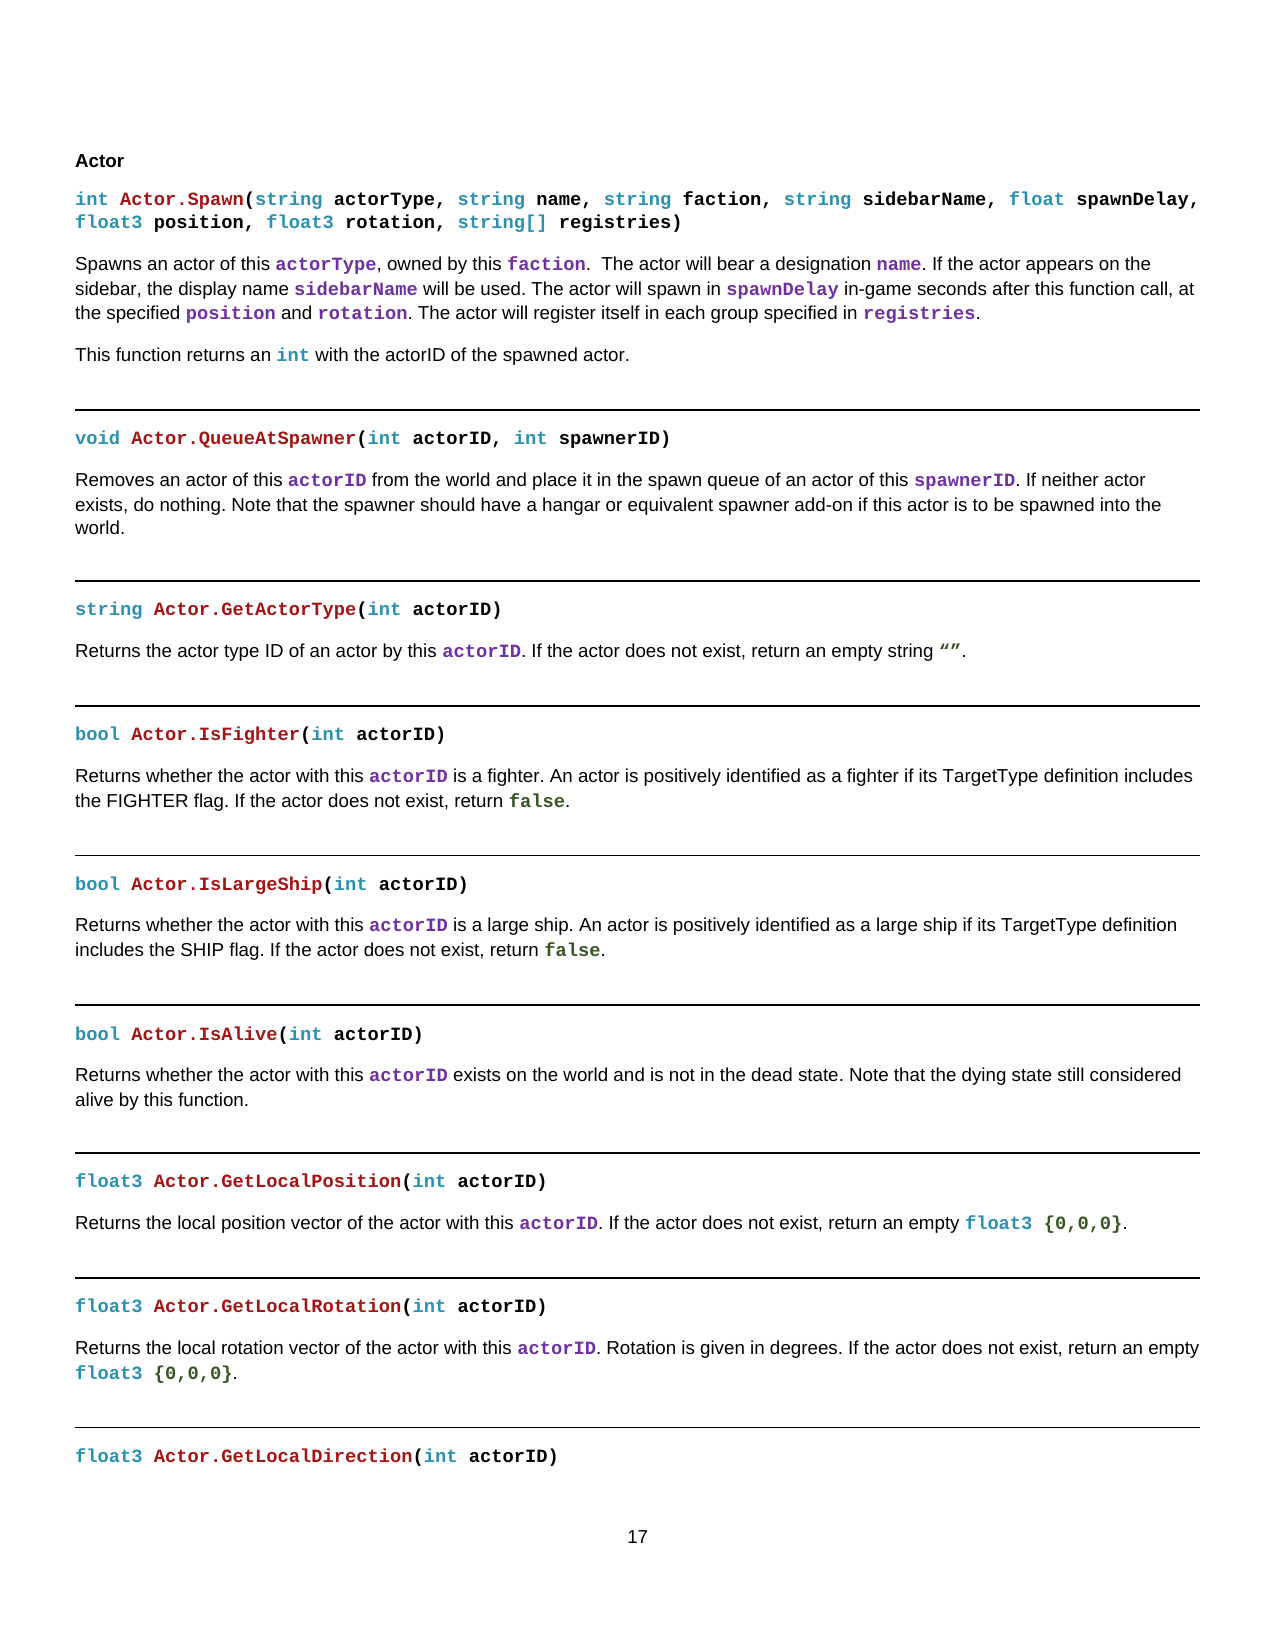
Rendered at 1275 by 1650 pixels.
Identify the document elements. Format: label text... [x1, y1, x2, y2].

text float3 Actor.GetLocalPosition(int actorID) [75, 1172, 1200, 1193]
text bool Actor.IsAlive(int actorID) [75, 1024, 1200, 1046]
text Removes an actor of this actorID from the world and place it in the spawn queue of an actor of this spawnerID. If neither actor exists, do nothing. Note that the spawner should have a hangar or equivalent spawner add-on if this actor is to be spawned into the world. [75, 469, 1200, 538]
text This function returns an int with the actorID of the spawned actor. [75, 344, 1200, 367]
text Returns whether the actor with this actorID is a large ship. An actor is positively identified as a large ship if its TargetType definition includes the SHIP flag. If the actor does not exist, return false. [75, 914, 1200, 962]
text Returns the actor type ID of an actor by this actorID. If the actor does not exist, return an empty string “”. [75, 640, 1200, 663]
text Returns whether the actor with this actorID is a fighter. An actor is positively identified as a fighter if its TargetType definition includes the FIGHTER flag. If the actor does not exist, return false. [75, 764, 1200, 813]
text Returns the local rotation vector of the actor with this actorID. Rotation is given in degrees. If the actor does not exist, return an empty float3 {0,0,0}. [75, 1337, 1200, 1385]
text bool Actor.IsLargeShip(int actorID) [75, 875, 1200, 896]
text Returns whether the actor with this actorID exists on the world and is not in the dead state. Note that the dying state still considered alive by this function. [75, 1064, 1200, 1110]
text void Actor.QueueAtSpawner(int actorID, int spawnerID) [75, 429, 1200, 450]
text bool Actor.IsFighter(int actorID) [75, 725, 1200, 746]
text int Actor.Spawn(string actorType, string name, string faction, string sidebarName, float spawnDelay, float3 position, float3 rotation, string[] registries) [75, 190, 1200, 234]
text float3 Actor.GetLocalDirection(int actorID) [75, 1447, 1200, 1468]
text Returns the local position vector of the actor with this actorID. If the actor does not exist, return an empty float3 {0,0,0}. [75, 1212, 1200, 1235]
text string Actor.GetActorType(int actorID) [75, 600, 1200, 621]
text Spawns an actor of this actorType, owned by this faction. The actor will bear a designation name. If the actor appears on the sidebar, the display name sidebarName will be used. The actor will spawn in spawnDelay in-game seconds after this function call, at the specified position and rotation. The actor will register itself in each group specified in registries. [75, 252, 1200, 325]
text float3 Actor.GetLocalRotation(int actorID) [75, 1297, 1200, 1318]
text Actor [75, 150, 1200, 172]
